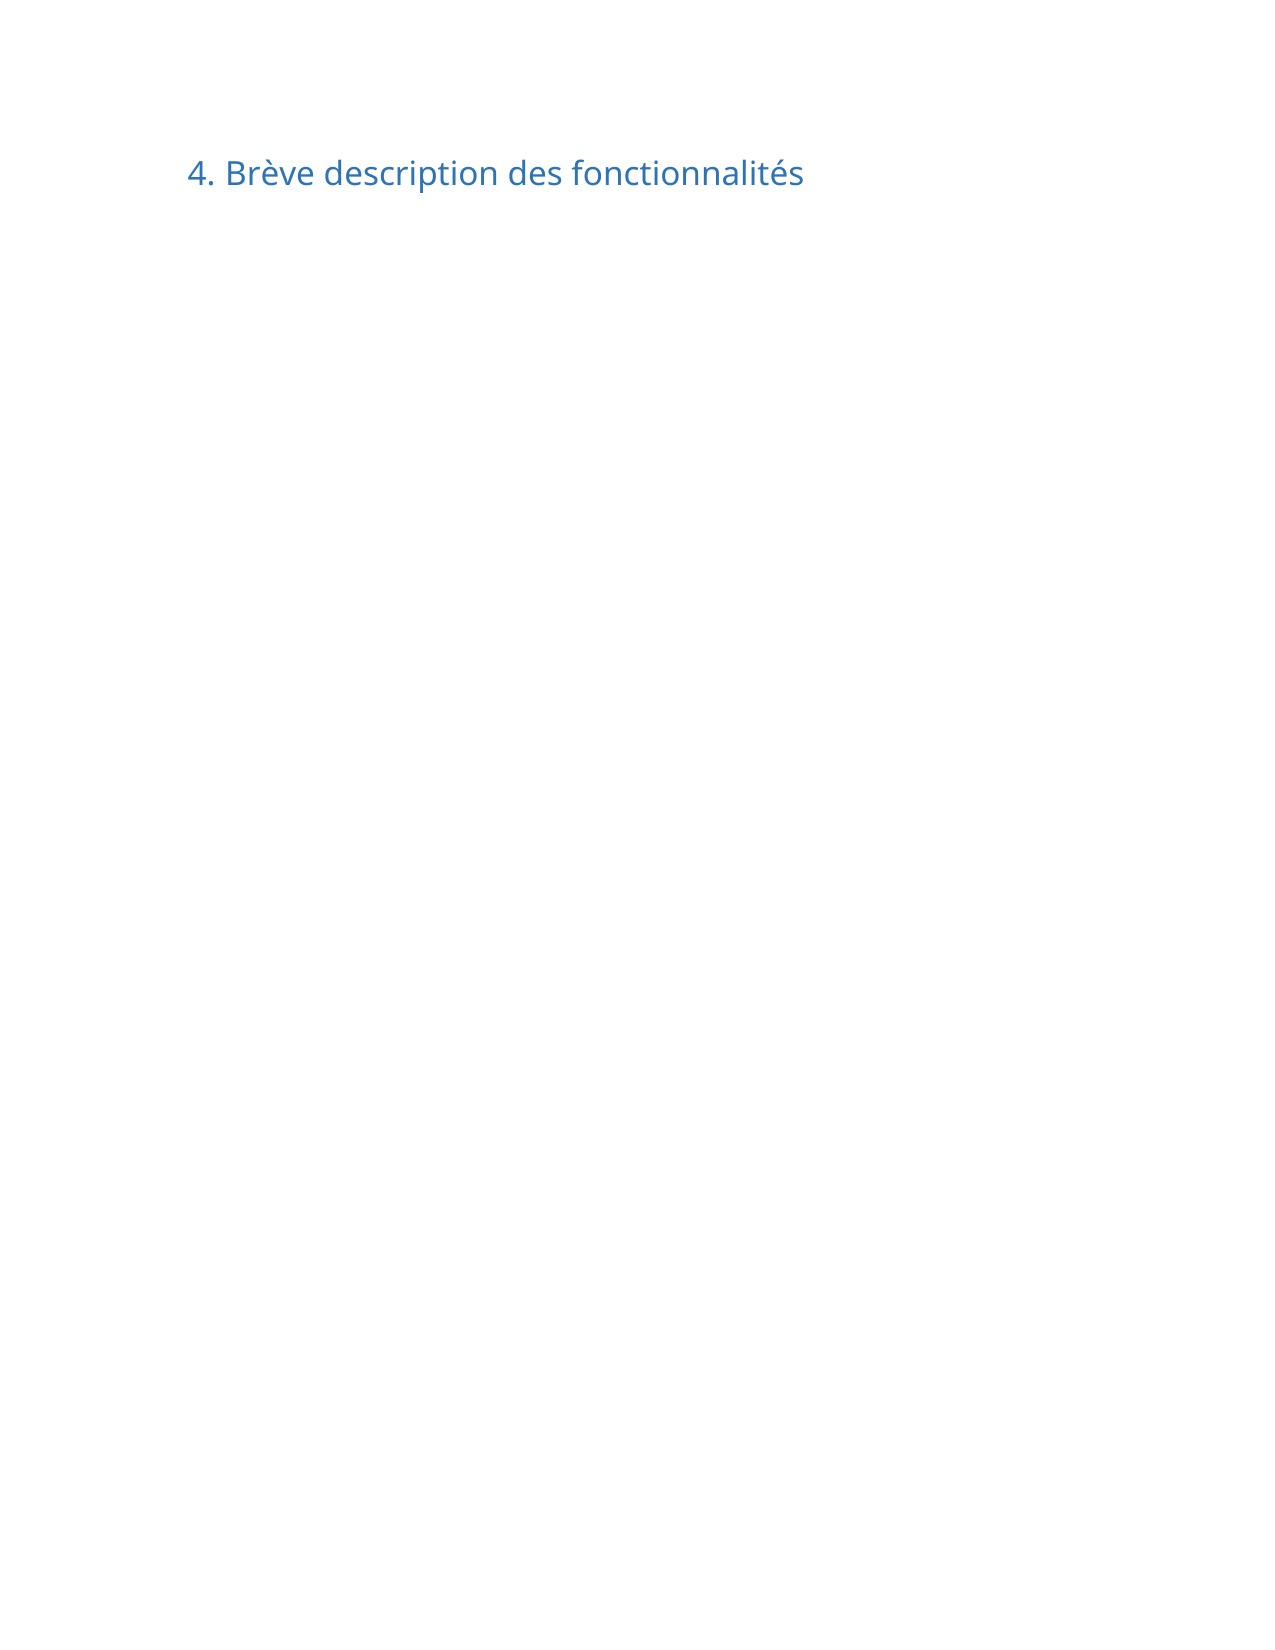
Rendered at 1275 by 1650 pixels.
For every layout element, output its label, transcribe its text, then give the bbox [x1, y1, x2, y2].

subtitle Brève description des fonctionnalités [187, 150, 1125, 195]
